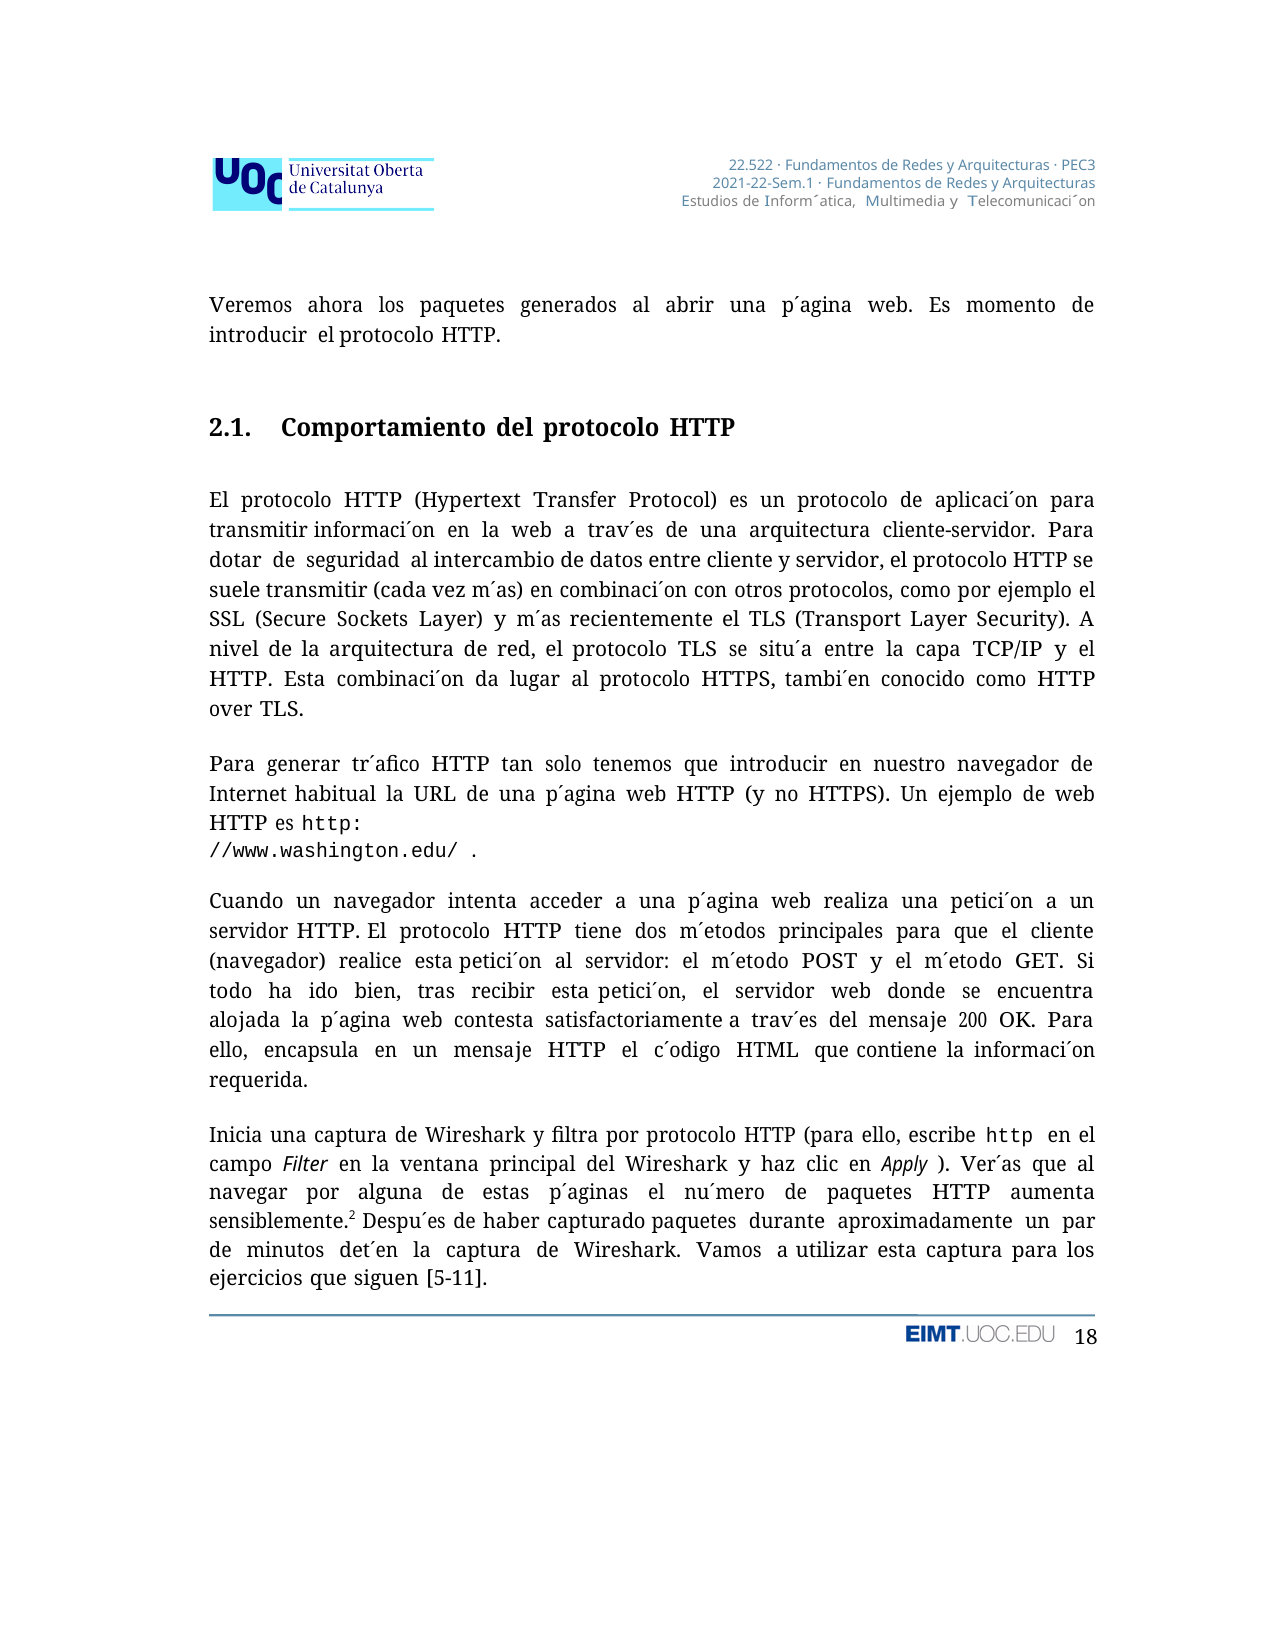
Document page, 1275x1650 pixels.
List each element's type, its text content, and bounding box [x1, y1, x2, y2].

text Veremos ahora los paquetes generados al abrir una p´agina web. Es momento de introducir el protocolo HTTP. [209, 290, 1095, 348]
picture [212, 158, 435, 211]
text Inicia una captura de Wireshark y filtra por protocolo HTTP (para ello, escribe http en el campo Filter en la ventana principal del Wireshark y haz clic en Apply ). Ver´as que al navegar por alguna de estas p´aginas el nu´mero de paquetes HTTP aumenta sensiblemente.2 Despu´es de haber capturado paquetes durante aproximadamente un par de minutos det´en la captura de Wireshark. Vamos a utilizar esta captura para los ejercicios que siguen [5-11]. [209, 1120, 1095, 1292]
text Para generar tr´afico HTTP tan solo tenemos que introducir en nuestro navegador de Internet habitual la URL de una p´agina web HTTP (y no HTTPS). Un ejemplo de web HTTP es http: [209, 749, 1095, 837]
text //www.washington.edu/ . [209, 838, 1108, 862]
text El protocolo HTTP (Hypertext Transfer Protocol) es un protocolo de aplicaci´on para transmitir informaci´on en la web a trav´es de una arquitectura cliente-servidor. Para dotar de seguridad al intercambio de datos entre cliente y servidor, el protocolo HTTP se suele transmitir (cada vez m´as) en combinaci´on con otros protocolos, como por ejemplo el SSL (Secure Sockets Layer) y m´as recientemente el TLS (Transport Layer Security). A nivel de la arquitectura de red, el protocolo TLS se situ´a entre la capa TCP/IP y el HTTP. Esta combinaci´on da lugar al protocolo HTTPS, tambi´en conocido como HTTP over TLS. [209, 485, 1095, 722]
text Cuando un navegador intenta acceder a una p´agina web realiza una petici´on a un servidor HTTP. El protocolo HTTP tiene dos m´etodos principales para que el cliente (navegador) realice esta petici´on al servidor: el m´etodo POST y el m´etodo GET. Si todo ha ido bien, tras recibir esta petici´on, el servidor web donde se encuentra alojada la p´agina web contesta satisfactoriamente a trav´es del mensaje 200 OK. Para ello, encapsula en un mensaje HTTP el c´odigo HTML que contiene la informaci´on requerida. [209, 886, 1095, 1094]
picture [904, 1323, 1056, 1345]
subtitle Comportamiento del protocolo HTTP [209, 410, 1108, 444]
